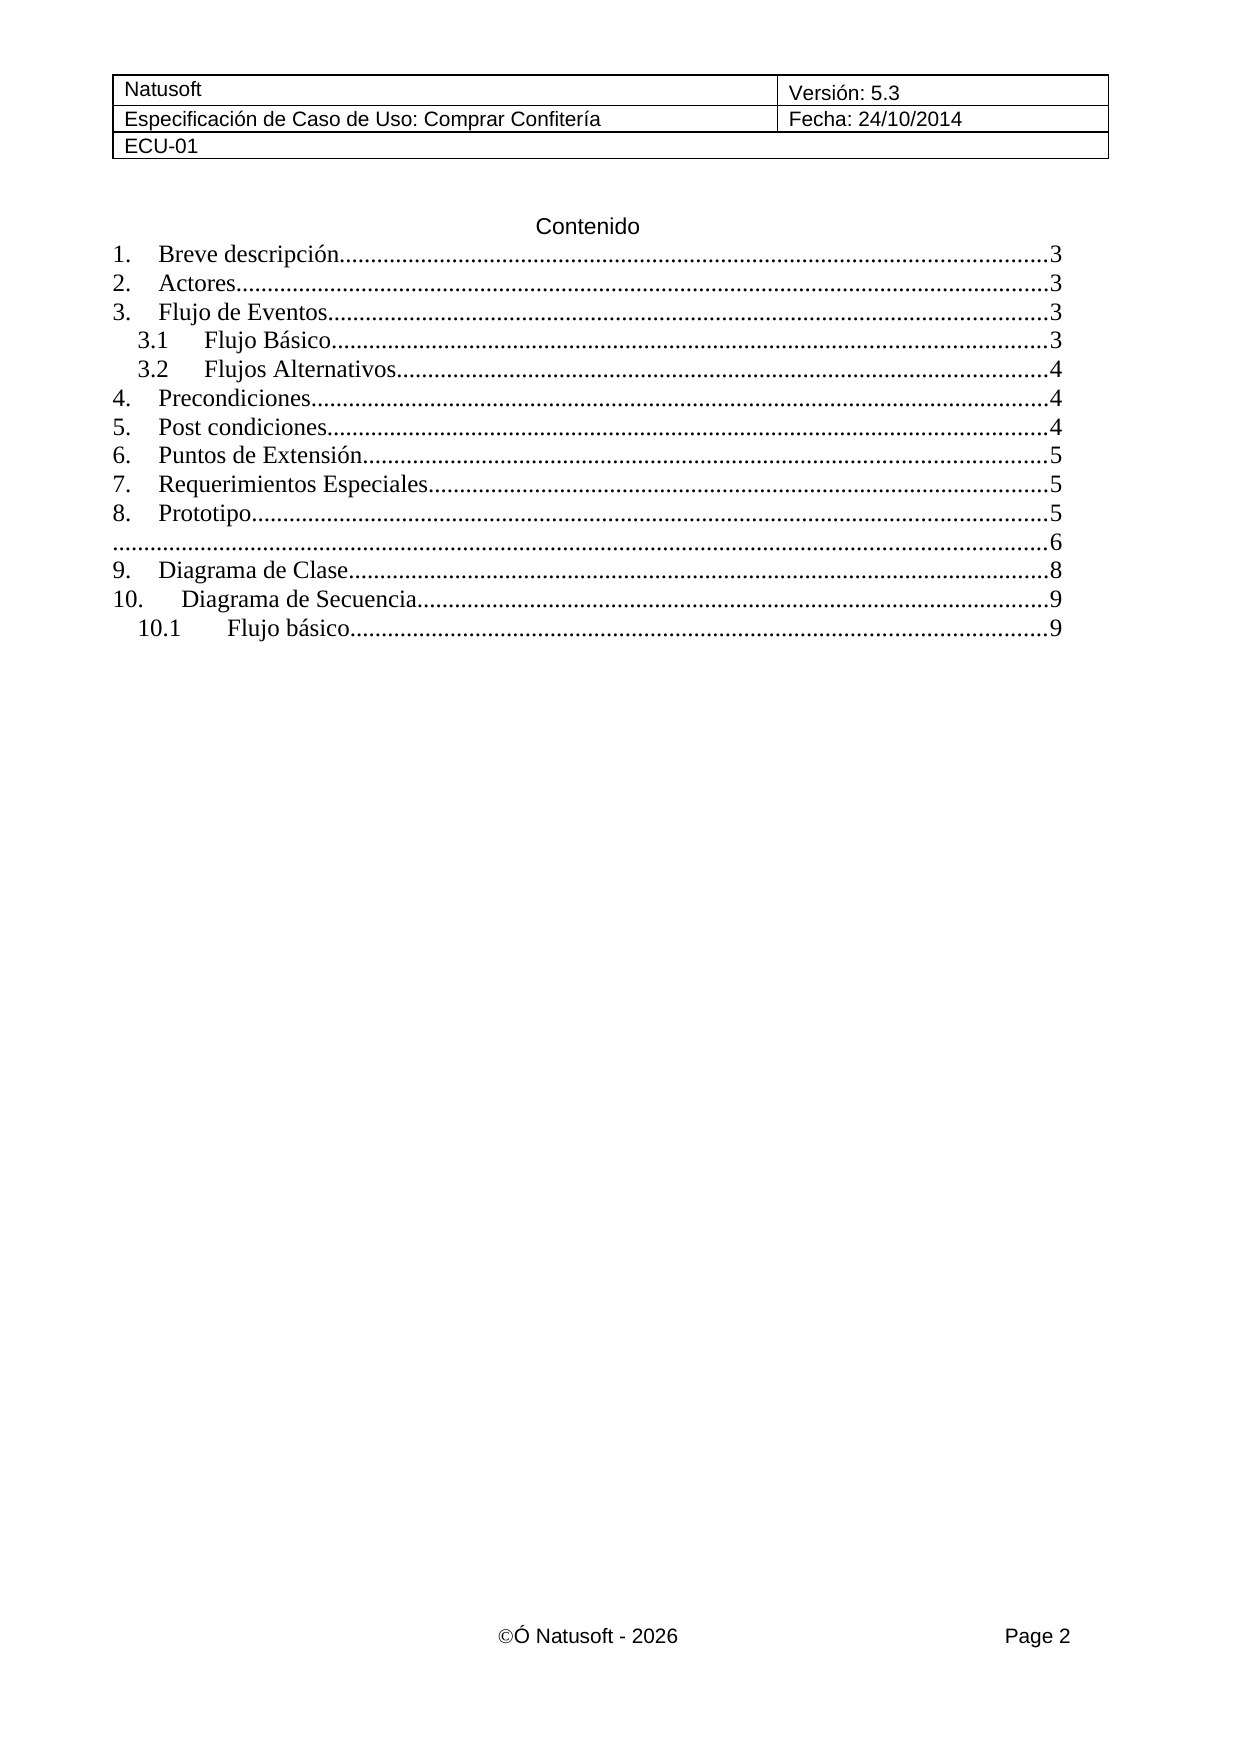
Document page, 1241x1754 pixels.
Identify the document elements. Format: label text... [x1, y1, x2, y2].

text 7. Requerimientos Especiales 5 [112, 469, 1063, 498]
text 3. Flujo de Eventos 3 [112, 297, 1063, 326]
text 3.1 Flujo Básico 3 [137, 326, 1063, 354]
text 6. Puntos de Extensión 5 [112, 441, 1063, 469]
text 8. Prototipo 5 [112, 498, 1063, 527]
text 3.2 Flujos Alternativos 4 [137, 354, 1063, 383]
text 9. Diagrama de Clase 8 [112, 556, 1063, 584]
text 5. Post condiciones 4 [112, 412, 1063, 441]
text 10.1 Flujo básico 9 [137, 613, 1063, 642]
text 6 [112, 527, 1063, 556]
text 4. Precondiciones 4 [112, 383, 1063, 412]
subtitle Contenido [112, 213, 1063, 239]
text 2. Actores 3 [112, 268, 1063, 297]
text 10. Diagrama de Secuencia 9 [112, 584, 1063, 613]
text 1. Breve descripción 3 [112, 239, 1063, 268]
